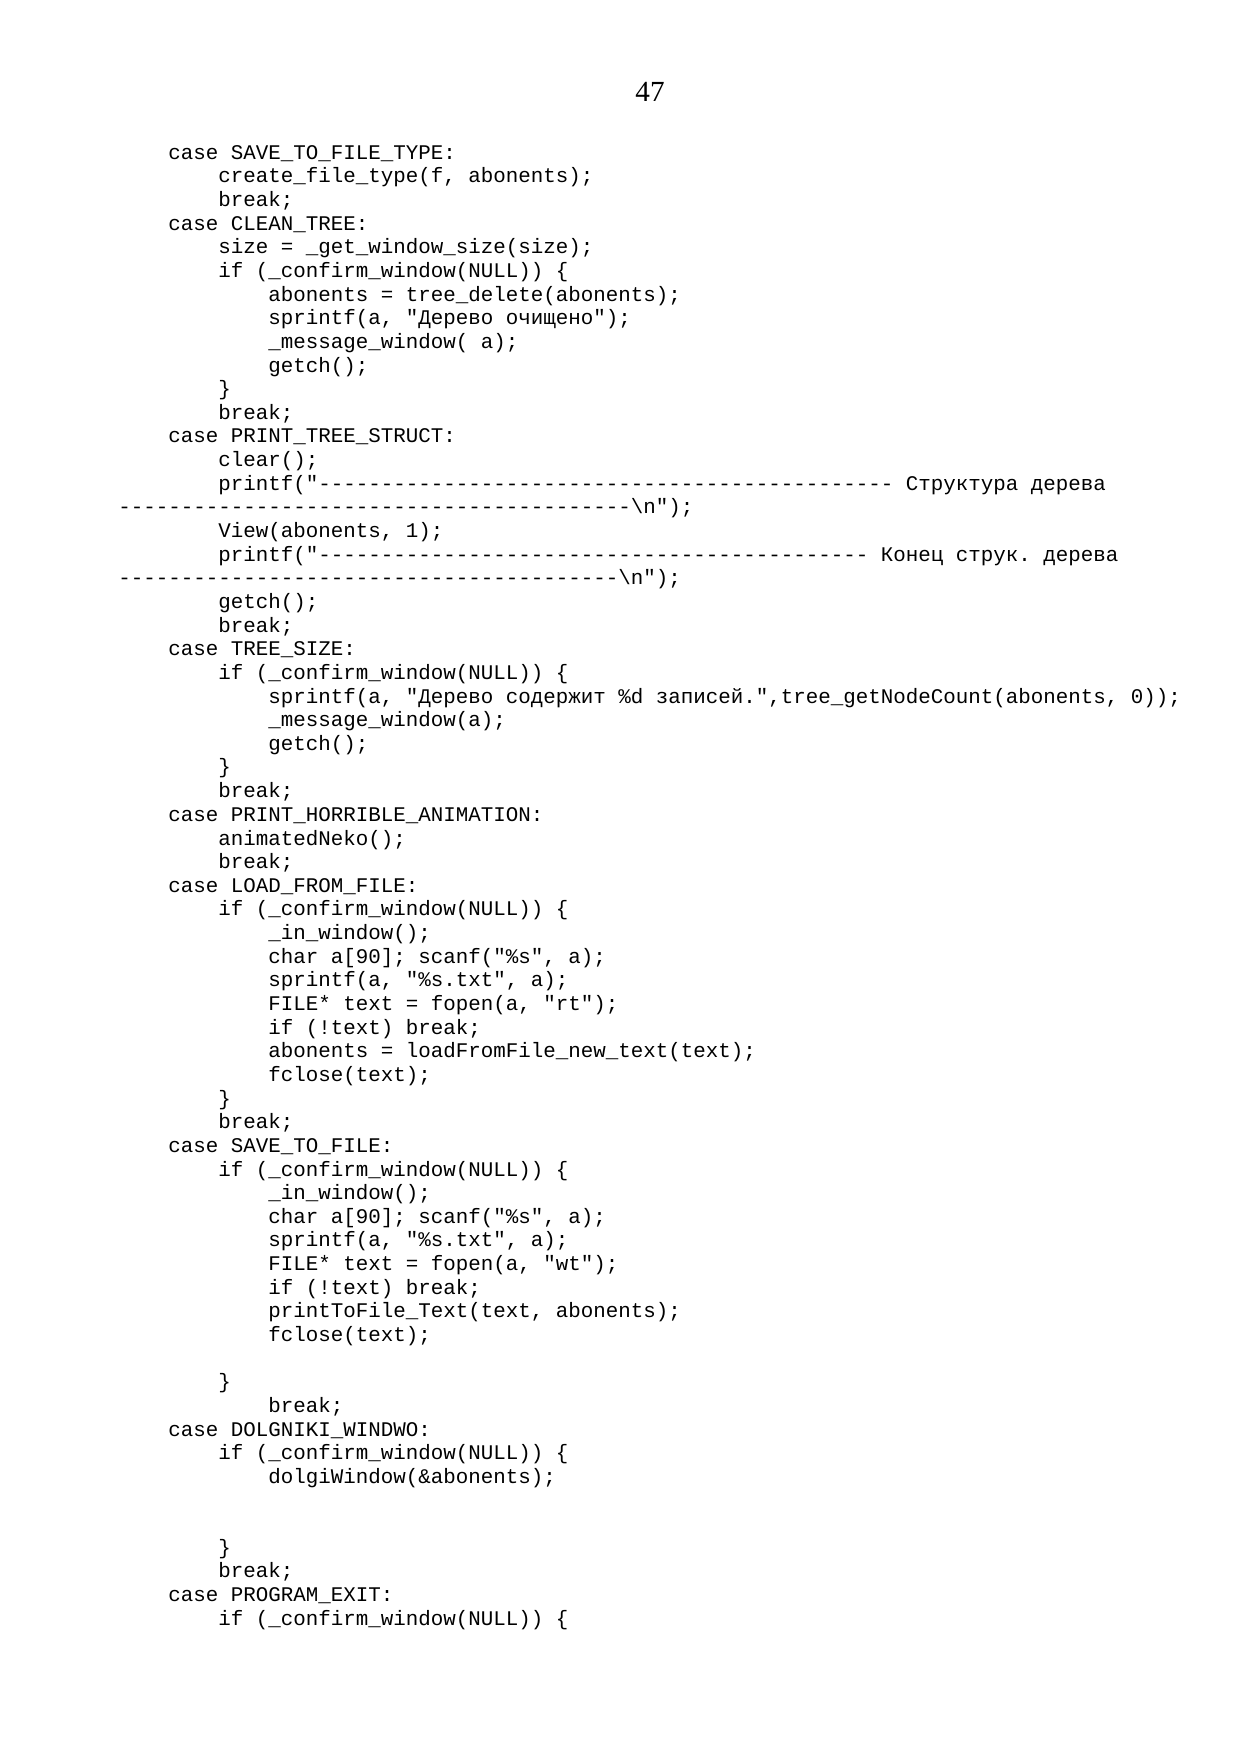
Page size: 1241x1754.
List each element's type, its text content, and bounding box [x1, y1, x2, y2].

text _in_window(); [118, 922, 1181, 946]
text case PRINT_TREE_STRUCT: [118, 426, 1181, 449]
text dolgiWindow(&abonents); [118, 1466, 1181, 1489]
text printf("-------------------------------------------- Конец струк. дерева ----------------------------------------\n"); [118, 544, 1181, 591]
text break; [118, 615, 1181, 638]
text clear(); [118, 449, 1181, 473]
text if (_confirm_window(NULL)) { [118, 1442, 1181, 1466]
text getch(); [118, 591, 1181, 615]
text break; [118, 402, 1181, 426]
text case SAVE_TO_FILE: [118, 1135, 1181, 1158]
text getch(); [118, 733, 1181, 757]
text case DOLGNIKI_WINDWO: [118, 1419, 1181, 1442]
text if (!text) break; [118, 1017, 1181, 1040]
text if (_confirm_window(NULL)) { [118, 1608, 1181, 1631]
text _message_window(a); [118, 709, 1181, 733]
text char a[90]; scanf("%s", a); [118, 946, 1181, 969]
text break; [118, 1111, 1181, 1135]
text abonents = tree_delete(abonents); [118, 284, 1181, 307]
text if (!text) break; [118, 1277, 1181, 1300]
text } [118, 378, 1181, 402]
text case LOAD_FROM_FILE: [118, 875, 1181, 898]
text } [118, 1088, 1181, 1111]
text abonents = loadFromFile_new_text(text); [118, 1040, 1181, 1064]
text fclose(text); [118, 1324, 1181, 1348]
text FILE* text = fopen(a, "rt"); [118, 993, 1181, 1017]
text _message_window( a); [118, 331, 1181, 354]
text sprintf(a, "Дерево содержит %d записей.",tree_getNodeCount(abonents, 0)); [118, 686, 1181, 709]
text break; [118, 189, 1181, 213]
text break; [118, 1561, 1181, 1584]
text } [118, 1537, 1181, 1561]
text if (_confirm_window(NULL)) { [118, 662, 1181, 686]
text case CLEAN_TREE: [118, 213, 1181, 236]
text if (_confirm_window(NULL)) { [118, 898, 1181, 922]
text FILE* text = fopen(a, "wt"); [118, 1253, 1181, 1277]
text printf("---------------------------------------------- Структура дерева -----------------------------------------\n"); [118, 473, 1181, 520]
text break; [118, 780, 1181, 804]
text size = _get_window_size(size); [118, 236, 1181, 260]
text if (_confirm_window(NULL)) { [118, 260, 1181, 284]
text _in_window(); [118, 1182, 1181, 1206]
text case PRINT_HORRIBLE_ANIMATION: [118, 804, 1181, 827]
text } [118, 1371, 1181, 1395]
text if (_confirm_window(NULL)) { [118, 1158, 1181, 1182]
text animatedNeko(); [118, 827, 1181, 851]
text getch(); [118, 354, 1181, 378]
text case TREE_SIZE: [118, 638, 1181, 662]
text case SAVE_TO_FILE_TYPE: [118, 142, 1181, 165]
text sprintf(a, "%s.txt", a); [118, 1229, 1181, 1253]
text char a[90]; scanf("%s", a); [118, 1206, 1181, 1229]
text break; [118, 1395, 1181, 1419]
text printToFile_Text(text, abonents); [118, 1300, 1181, 1324]
text break; [118, 851, 1181, 875]
text } [118, 757, 1181, 780]
text create_file_type(f, abonents); [118, 165, 1181, 189]
text fclose(text); [118, 1064, 1181, 1088]
text case PROGRAM_EXIT: [118, 1584, 1181, 1608]
text sprintf(a, "Дерево очищено"); [118, 307, 1181, 331]
text View(abonents, 1); [118, 520, 1181, 544]
text sprintf(a, "%s.txt", a); [118, 969, 1181, 993]
